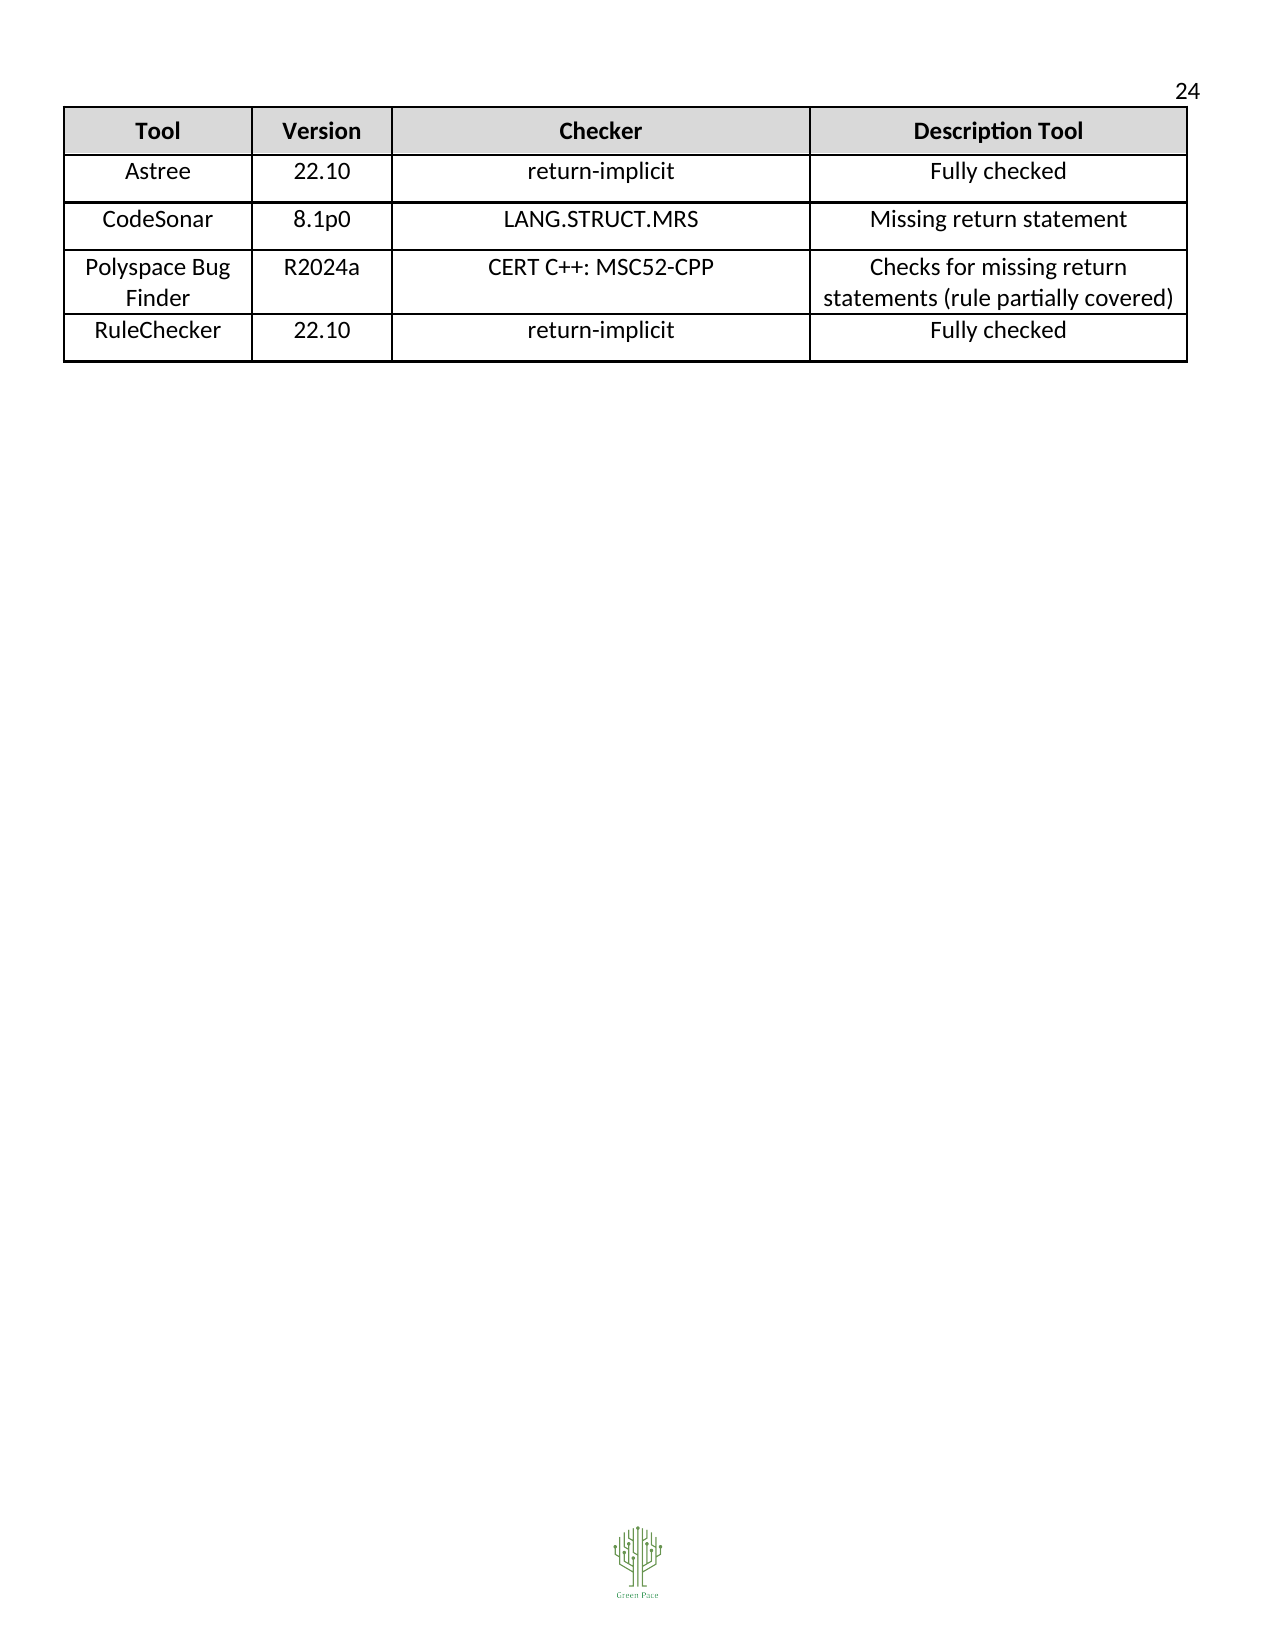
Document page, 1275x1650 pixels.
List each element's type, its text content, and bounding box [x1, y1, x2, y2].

table_cell CodeSonar [65, 204, 251, 249]
table_cell Fully checked [811, 315, 1186, 360]
table_cell CERT C++: MSC52-CPP [393, 251, 809, 312]
table_header Tool [65, 108, 251, 153]
table_cell LANG.STRUCT.MRS [393, 204, 809, 249]
table_header Description Tool [811, 108, 1186, 153]
picture [605, 1521, 670, 1606]
table_cell 8.1p0 [253, 204, 391, 249]
table_cell Astree [65, 156, 251, 201]
table_cell 22.10 [253, 156, 391, 201]
table_header Version [253, 108, 391, 153]
table_header Checker [393, 108, 809, 153]
table_cell Checks for missing return statements (rule partially covered) [811, 251, 1186, 312]
table_cell RuleChecker [65, 315, 251, 360]
table_cell Missing return statement [811, 204, 1186, 249]
table_cell R2024a [253, 251, 391, 312]
table_cell return-implicit [393, 315, 809, 360]
table_cell 22.10 [253, 315, 391, 360]
table_cell Polyspace Bug Finder [65, 251, 251, 312]
table_cell Fully checked [811, 156, 1186, 201]
table_cell return-implicit [393, 156, 809, 201]
